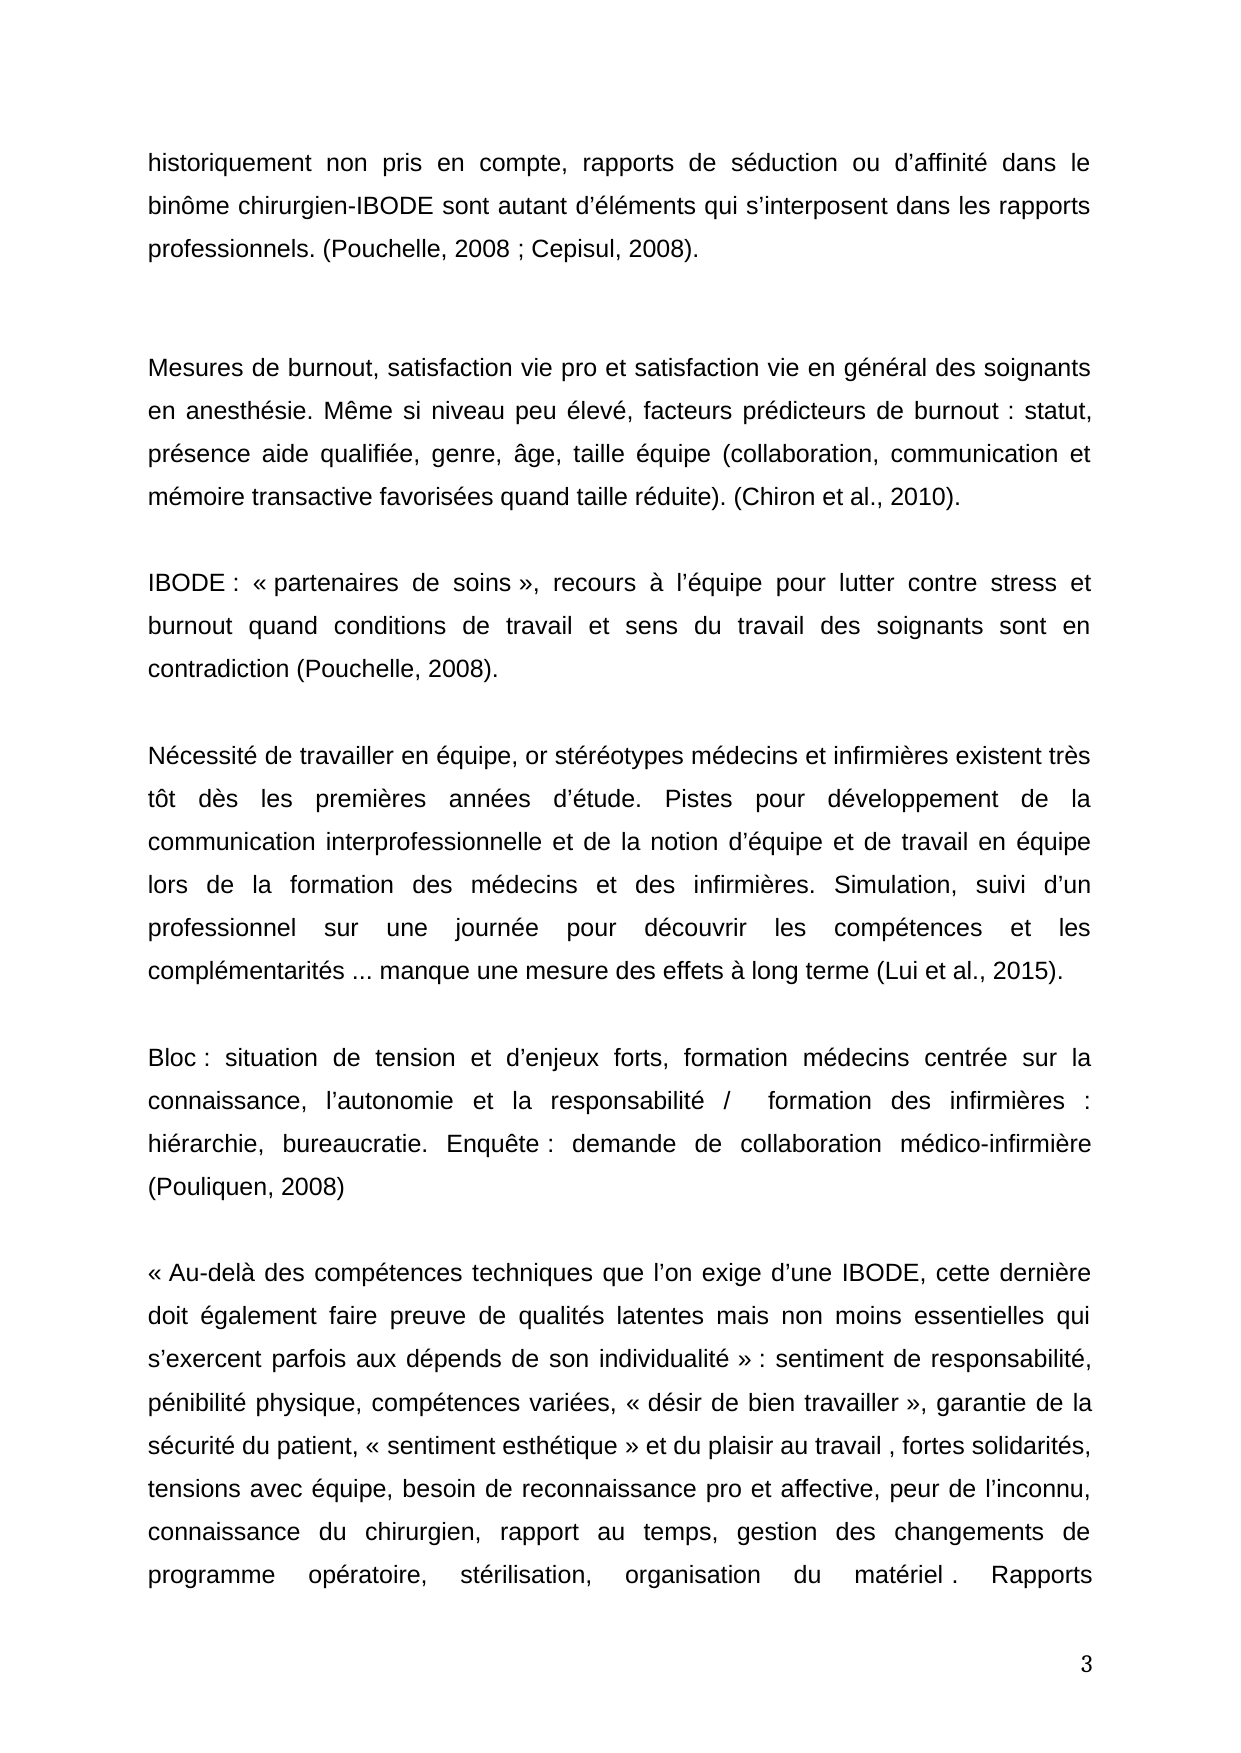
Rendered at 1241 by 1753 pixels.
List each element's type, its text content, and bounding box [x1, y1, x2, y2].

text IBODE : « partenaires de soins », recours à l’équipe pour lutter contre stress et burnout quand conditions de travail et sens du travail des soignants sont en contradiction (Pouchelle, 2008). [148, 568, 1092, 683]
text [148, 1258, 1092, 1589]
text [148, 148, 1092, 263]
text Mesures de burnout, satisfaction vie pro et satisfaction vie en général des soignants en anesthésie. Même si niveau peu élevé, facteurs prédicteurs de burnout : statut, présence aide qualifiée, genre, âge, taille équipe (collaboration, communication et mémoire transactive favorisées quand taille réduite). (Chiron et al., 2010). [148, 352, 1092, 511]
text Bloc : situation de tension et d’enjeux forts, formation médecins centrée sur la connaissance, l’autonomie et la responsabilité / formation des infirmières : hiérarchie, bureaucratie. Enquête : demande de collaboration médico-infirmière (Pouliquen, 2008) [148, 1042, 1092, 1201]
text Nécessité de travailler en équipe, or stéréotypes médecins et infirmières existent très tôt dès les premières années d’étude. Pistes pour développement de la communication interprofessionnelle et de la notion d’équipe et de travail en équipe lors de la formation des médecins et des infirmières. Simulation, suivi d’un professionnel sur une journée pour découvrir les compétences et les complémentarités ... manque une mesure des effets à long terme (Lui et al., 2015). [148, 741, 1092, 985]
